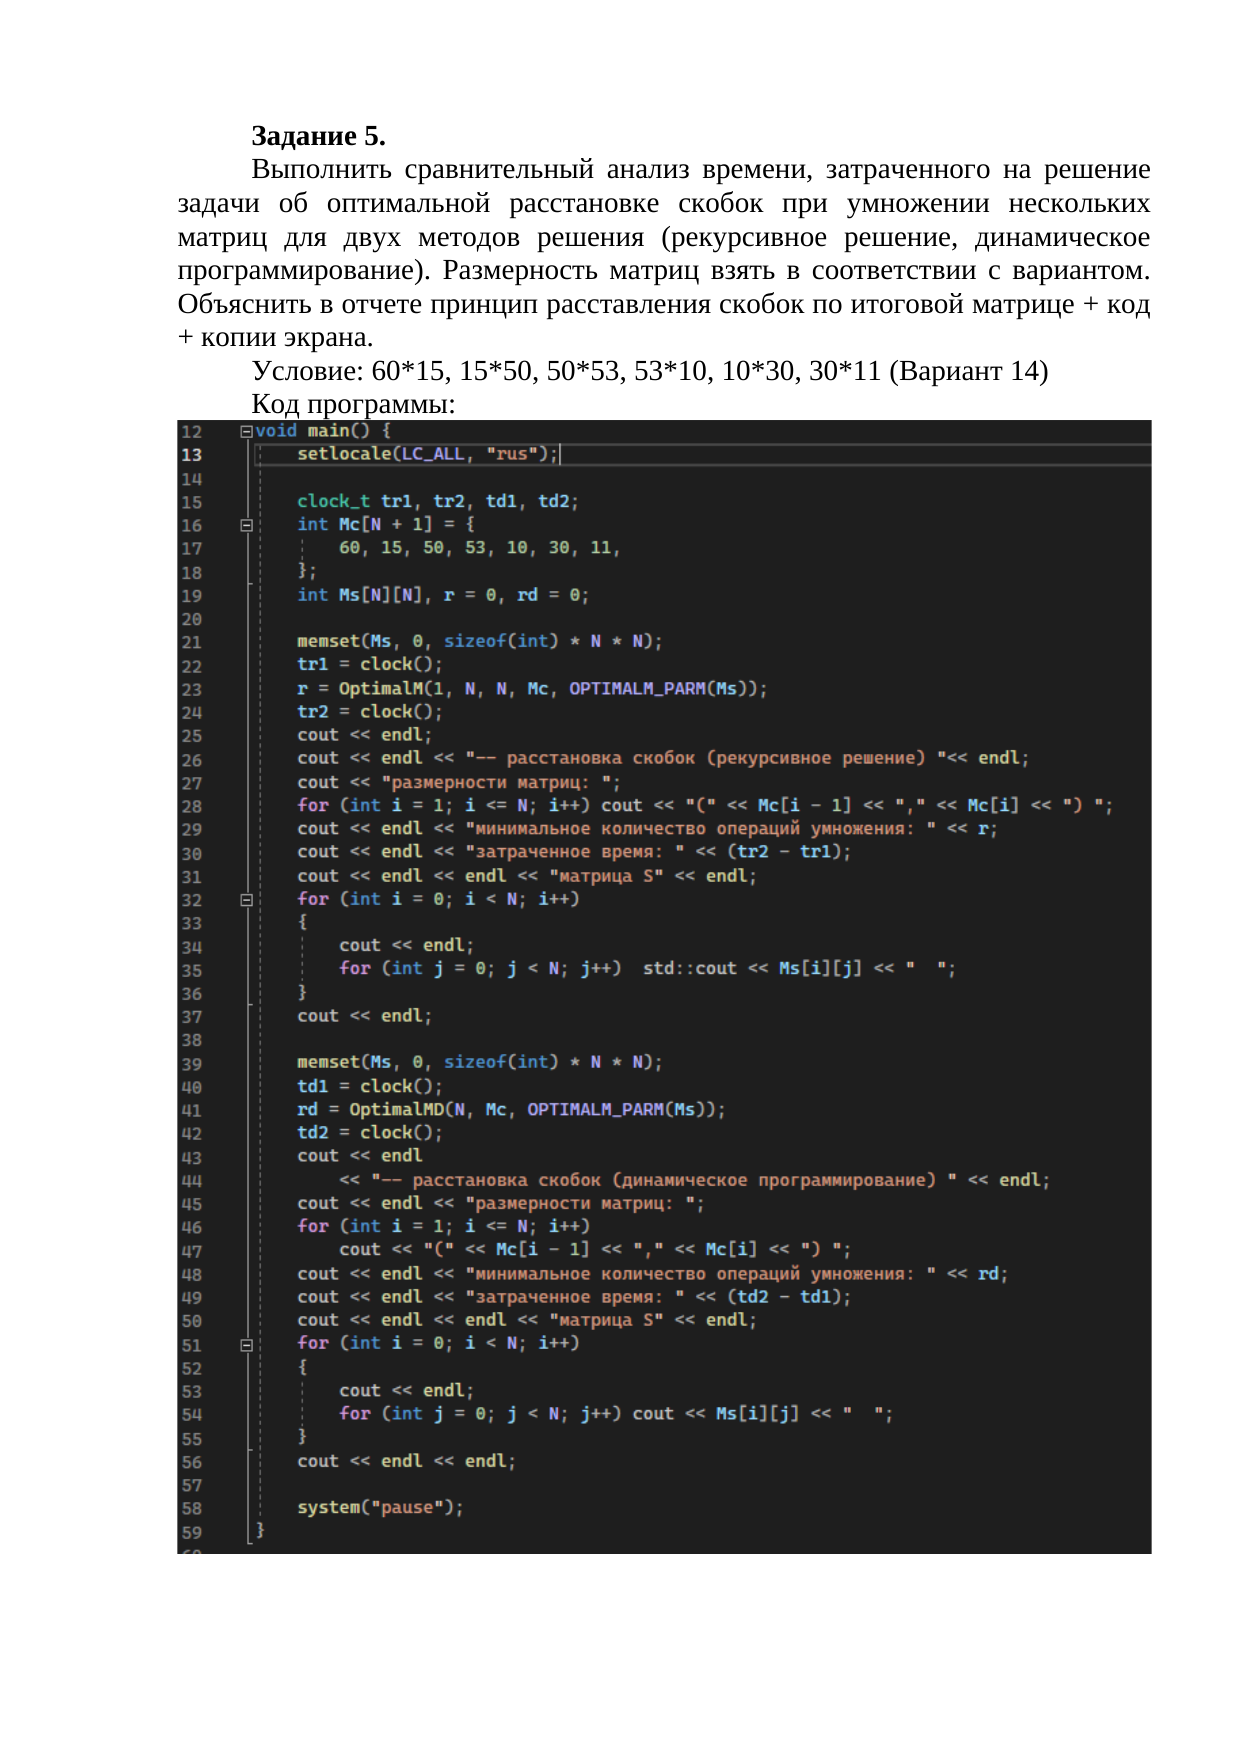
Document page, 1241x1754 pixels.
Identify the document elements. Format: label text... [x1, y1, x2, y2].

text Выполнить сравнительный анализ времени, затраченного на решение задачи об оптимальной расстановке скобок при умножении нескольких матриц для двух методов решения (рекурсивное решение, динамическое программирование). Размерность матриц взять в соответствии с вариантом. Объяснить в отчете принцип расставления скобок по итоговой матрице + код + копии экрана. [177, 152, 1152, 353]
text Код программы: [177, 386, 1152, 420]
text Задание 5. [177, 118, 1152, 152]
text Условие: 60*15, 15*50, 50*53, 53*10, 10*30, 30*11 (Вариант 14) [177, 353, 1152, 386]
picture [177, 420, 1152, 1554]
